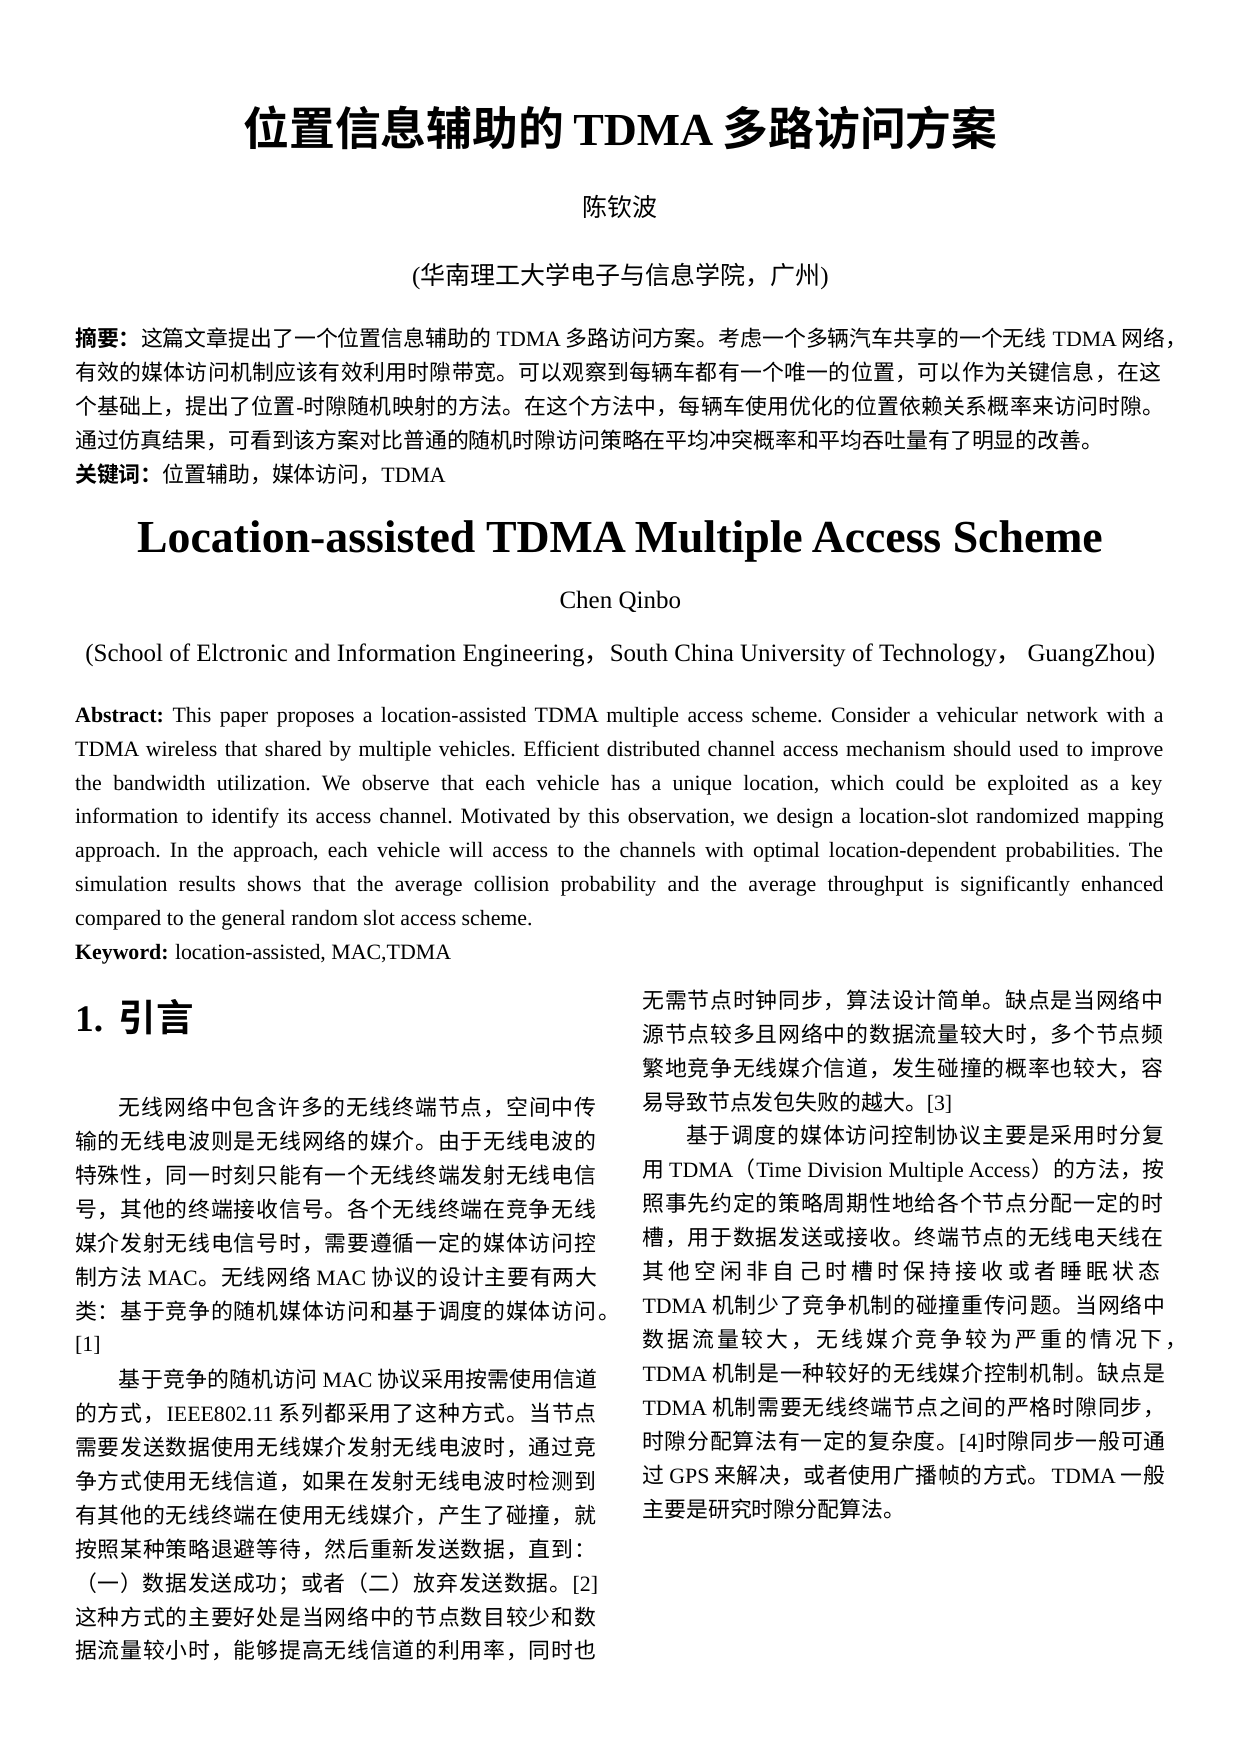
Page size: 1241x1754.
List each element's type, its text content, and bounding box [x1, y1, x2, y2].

title 位置信息辅助的TDMA多路访问方案 [75, 91, 1165, 159]
text 无线网络中包含许多的无线终端节点，空间中传输的无线电波则是无线网络的媒介。由于无线电波的特殊性，同一时刻只能有一个无线终端发射无线电信号，其他的终端接收信号。各个无线终端在竞争无线媒介发射无线电信号时，需要遵循一定的媒体访问控制方法MAC。无线网络MAC协议的设计主要有两大类：基于竞争的随机媒体访问和基于调度的媒体访问。[1] [75, 1089, 598, 1361]
text 关键词：位置辅助，媒体访问，TDMA [75, 456, 1165, 490]
subtitle 引言 [75, 981, 598, 1049]
title Location-assisted TDMA Multiple Access Scheme [75, 502, 1165, 570]
text (School of Elctronic and Information Engineering，South China University of Technology， GuangZhou) [75, 617, 1165, 685]
text 基于竞争的随机访问MAC协议采用按需使用信道的方式，IEEE802.11系列都采用了这种方式。当节点需要发送数据使用无线媒介发射无线电波时，通过竞争方式使用无线信道，如果在发射无线电波时检测到有其他的无线终端在使用无线媒介，产生了碰撞，就按照某种策略退避等待，然后重新发送数据，直到：（一）数据发送成功；或者（二）放弃发送数据。[2]这种方式的主要好处是当网络中的节点数目较少和数据流量较小时，能够提高无线信道的利用率，同时也无需节点时钟同步，算法设计简单。缺点是当网络中源节点较多且网络中的数据流量较大时，多个节点频繁地竞争无线媒介信道，发生碰撞的概率也较大，容易导致节点发包失败的越大。[3] [642, 981, 1165, 1117]
text (华南理工大学电子与信息学院，广州) [75, 240, 1165, 308]
text 陈钦波 [75, 172, 1165, 240]
text Keyword: location-assisted, MAC,TDMA [75, 935, 1165, 969]
text 基于竞争的随机访问MAC协议采用按需使用信道的方式，IEEE802.11系列都采用了这种方式。当节点需要发送数据使用无线媒介发射无线电波时，通过竞争方式使用无线信道，如果在发射无线电波时检测到有其他的无线终端在使用无线媒介，产生了碰撞，就按照某种策略退避等待，然后重新发送数据，直到：（一）数据发送成功；或者（二）放弃发送数据。[2]这种方式的主要好处是当网络中的节点数目较少和数据流量较小时，能够提高无线信道的利用率，同时也无需节点时钟同步，算法设计简单。缺点是当网络中源节点较多且网络中的数据流量较大时，多个节点频繁地竞争无线媒介信道，发生碰撞的概率也较大，容易导致节点发包失败的越大。[3] [75, 1361, 598, 1666]
text Chen Qinbo [75, 583, 1165, 617]
text 基于调度的媒体访问控制协议主要是采用时分复用TDMA（Time Division Multiple Access）的方法，按照事先约定的策略周期性地给各个节点分配一定的时槽，用于数据发送或接收。终端节点的无线电天线在其他空闲非自己时槽时保持接收或者睡眠状态。TDMA机制少了竞争机制的碰撞重传问题。当网络中数据流量较大，无线媒介竞争较为严重的情况下，TDMA机制是一种较好的无线媒介控制机制。缺点是TDMA机制需要无线终端节点之间的严格时隙同步，时隙分配算法有一定的复杂度。[4]时隙同步一般可通过GPS来解决，或者使用广播帧的方式。TDMA一般主要是研究时隙分配算法。 [642, 1117, 1165, 1525]
text 摘要：这篇文章提出了一个位置信息辅助的TDMA多路访问方案。考虑一个多辆汽车共享的一个无线TDMA网络，有效的媒体访问机制应该有效利用时隙带宽。可以观察到每辆车都有一个唯一的位置，可以作为关键信息，在这个基础上，提出了位置-时隙随机映射的方法。在这个方法中，每辆车使用优化的位置依赖关系概率来访问时隙。通过仿真结果，可看到该方案对比普通的随机时隙访问策略在平均冲突概率和平均吞吐量有了明显的改善。 [75, 320, 1165, 456]
text Abstract: This paper proposes a location-assisted TDMA multiple access scheme. Consider a vehicular network with a TDMA wireless that shared by multiple vehicles. Efficient distributed channel access mechanism should used to improve the bandwidth utilization. We observe that each vehicle has a unique location, which could be exploited as a key information to identify its access channel. Motivated by this observation, we design a location-slot randomized mapping approach. In the approach, each vehicle will access to the channels with optimal location-dependent probabilities. The simulation results shows that the average collision probability and the average throughput is significantly enhanced compared to the general random slot access scheme. [75, 697, 1165, 935]
